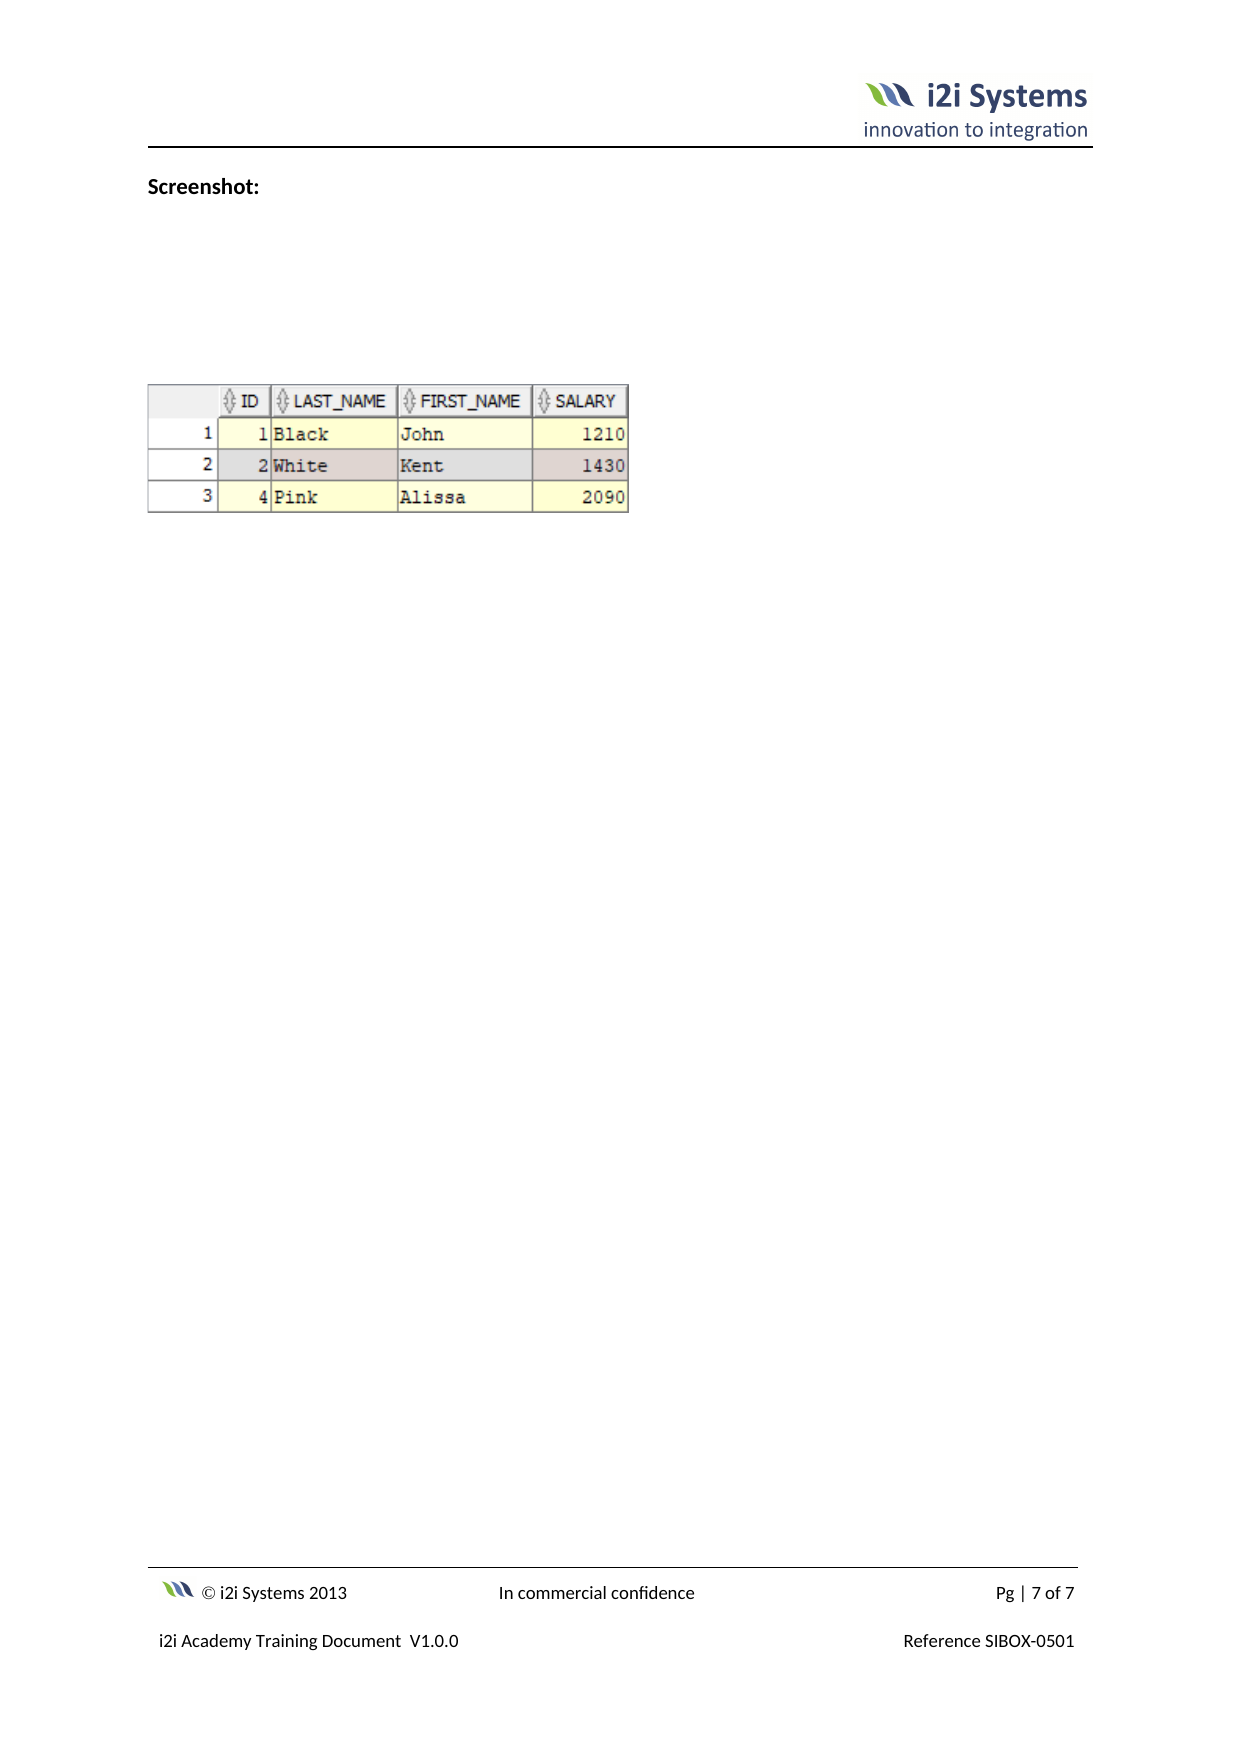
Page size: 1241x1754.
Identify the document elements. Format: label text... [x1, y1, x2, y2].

text Screenshot: [148, 172, 1093, 201]
picture [158, 1576, 197, 1600]
picture [147, 384, 629, 513]
picture [857, 73, 1094, 145]
